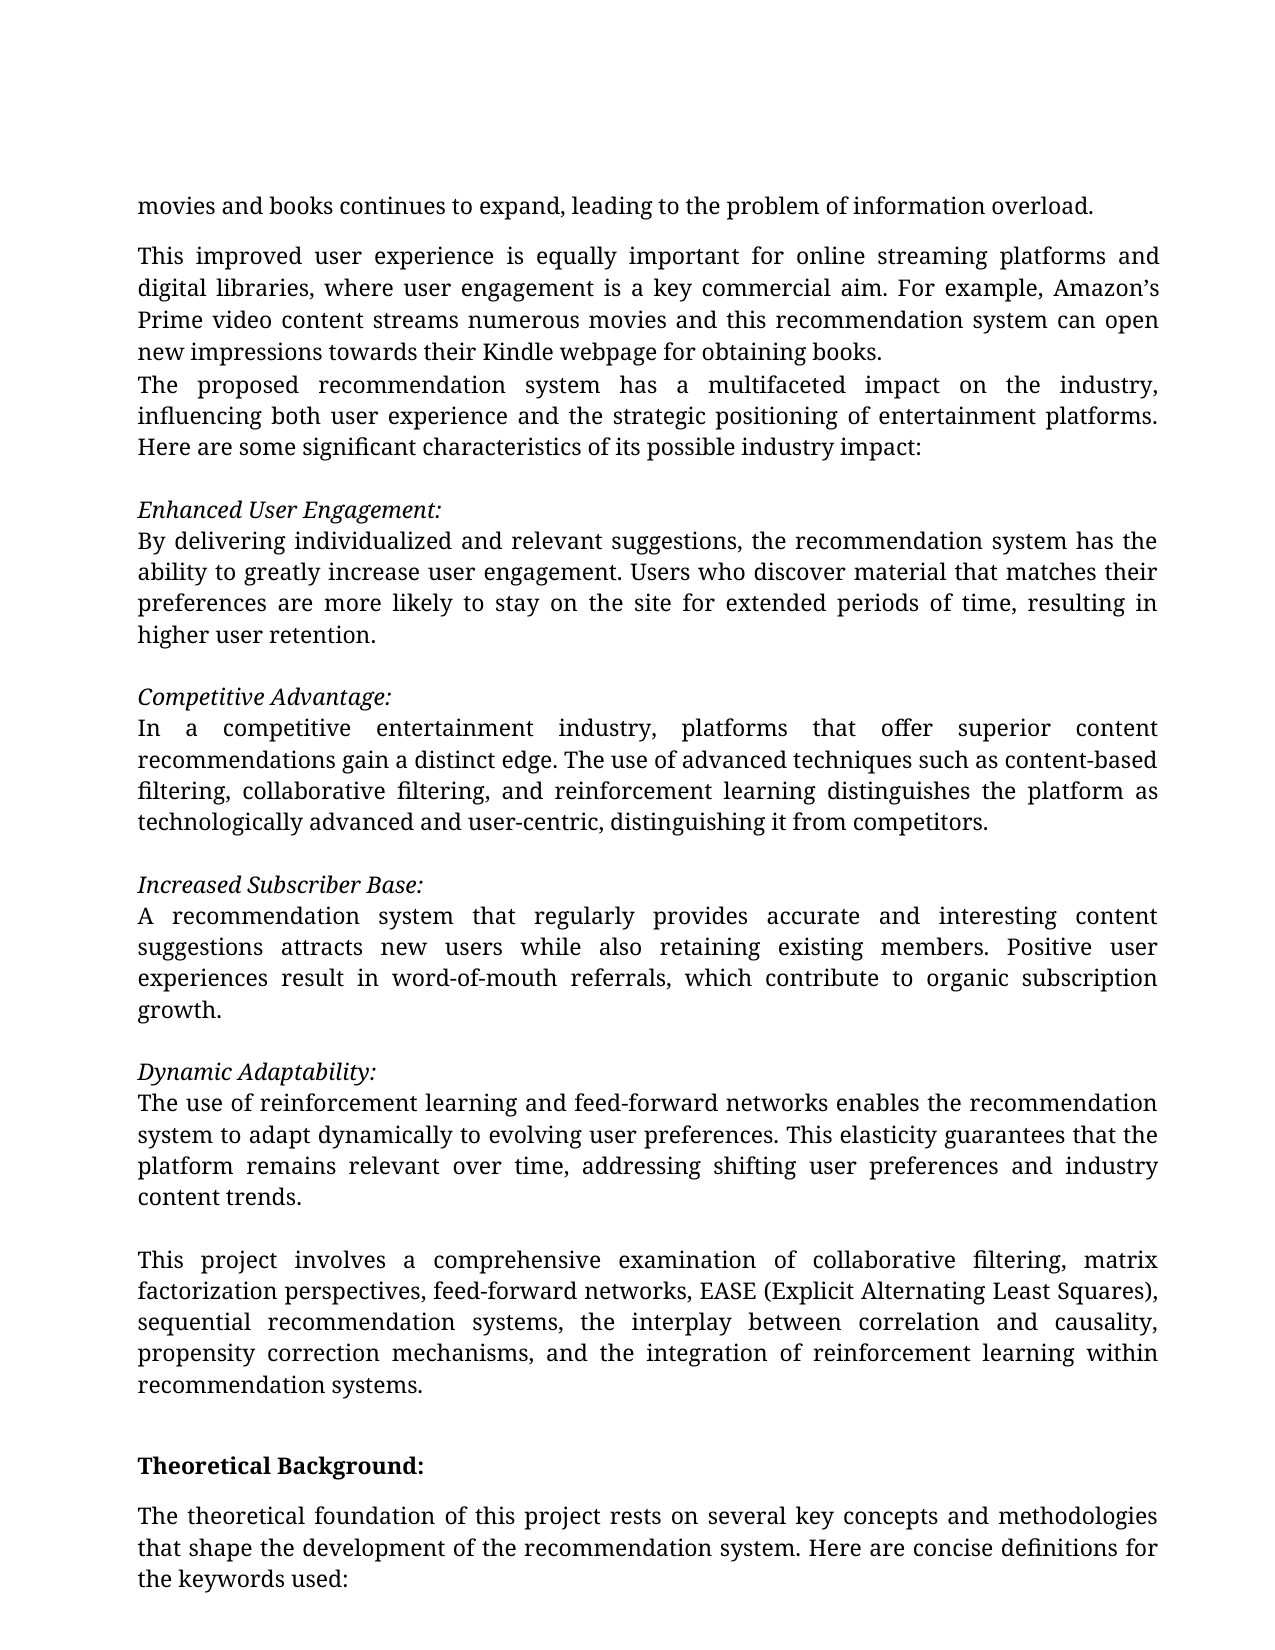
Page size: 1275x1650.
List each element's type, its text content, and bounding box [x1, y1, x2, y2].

text The use of reinforcement learning and feed-forward networks enables the recommendation system to adapt dynamically to evolving user preferences. This elasticity guarantees that the platform remains relevant over time, addressing shifting user preferences and industry content trends. [137, 1087, 1159, 1212]
text This project involves a comprehensive examination of collaborative filtering, matrix factorization perspectives, feed-forward networks, EASE (Explicit Alternating Least Squares), sequential recommendation systems, the interplay between correlation and causality, propensity correction mechanisms, and the integration of reinforcement learning within recommendation systems. [137, 1243, 1159, 1400]
text By delivering individualized and relevant suggestions, the recommendation system has the ability to greatly increase user engagement. Users who discover material that matches their preferences are more likely to stay on the site for extended periods of time, resulting in higher user retention. [137, 525, 1159, 650]
text Increased Subscriber Base: [137, 868, 1159, 900]
text The theoretical foundation of this project rests on several key concepts and methodologies that shape the development of the recommendation system. Here are concise definitions for the keywords used: [137, 1500, 1159, 1594]
text The proposed recommendation system has a multifaceted impact on the industry, influencing both user experience and the strategic positioning of entertainment platforms. Here are some significant characteristics of its possible industry impact: [137, 368, 1159, 462]
text Competitive Advantage: [137, 681, 1159, 712]
text Dynamic Adaptability: [137, 1056, 1159, 1087]
text In a competitive entertainment industry, platforms that offer superior content recommendations gain a distinct edge. The use of advanced techniques such as content-based filtering, collaborative filtering, and reinforcement learning distinguishes the platform as technologically advanced and user-centric, distinguishing it from competitors. [137, 712, 1159, 837]
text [137, 189, 1159, 221]
text Theoretical Background: [137, 1450, 1159, 1481]
text Enhanced User Engagement: [137, 493, 1159, 525]
text A recommendation system that regularly provides accurate and interesting content suggestions attracts new users while also retaining existing members. Positive user experiences result in word-of-mouth referrals, which contribute to organic subscription growth. [137, 900, 1159, 1025]
text This improved user experience is equally important for online streaming platforms and digital libraries, where user engagement is a key commercial aim. For example, Amazon’s Prime video content streams numerous movies and this recommendation system can open new impressions towards their Kindle webpage for obtaining books. [137, 240, 1161, 368]
